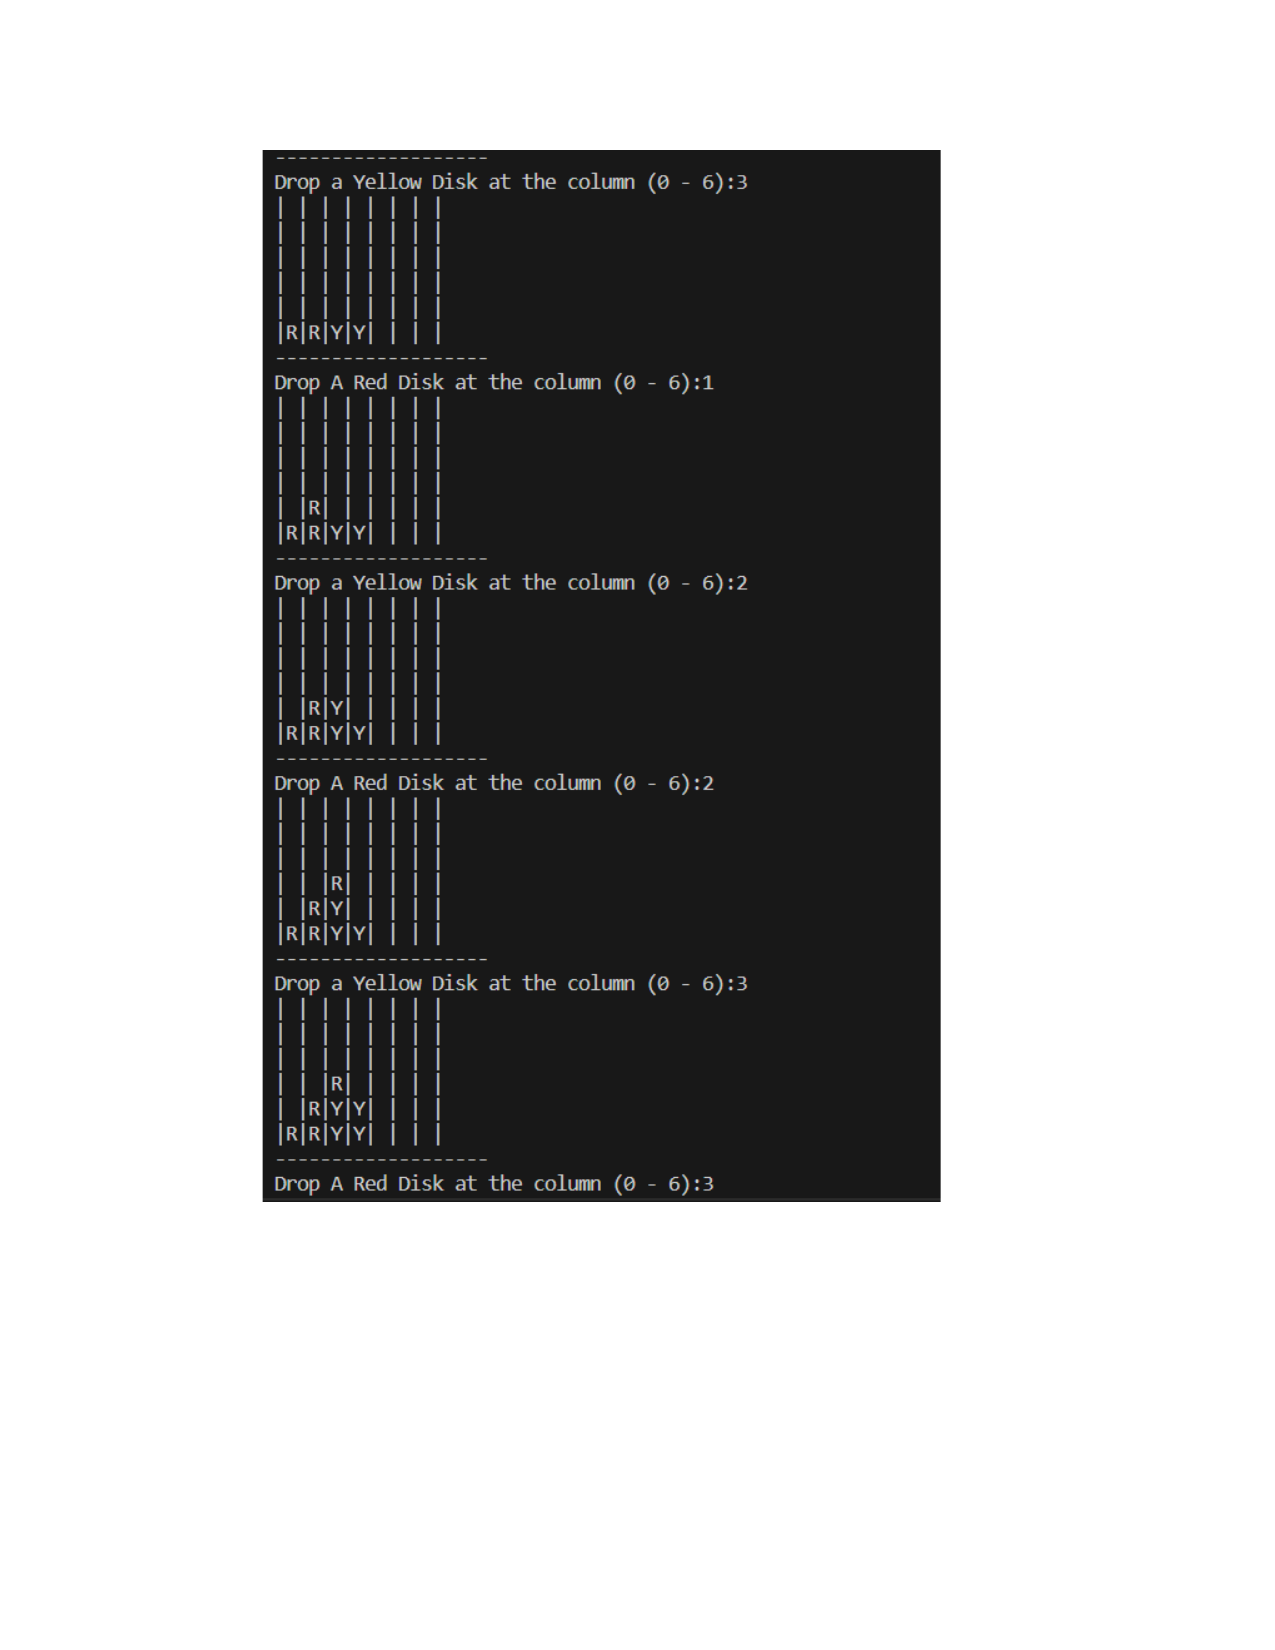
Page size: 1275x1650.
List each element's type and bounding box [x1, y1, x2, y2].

picture [262, 150, 941, 1202]
